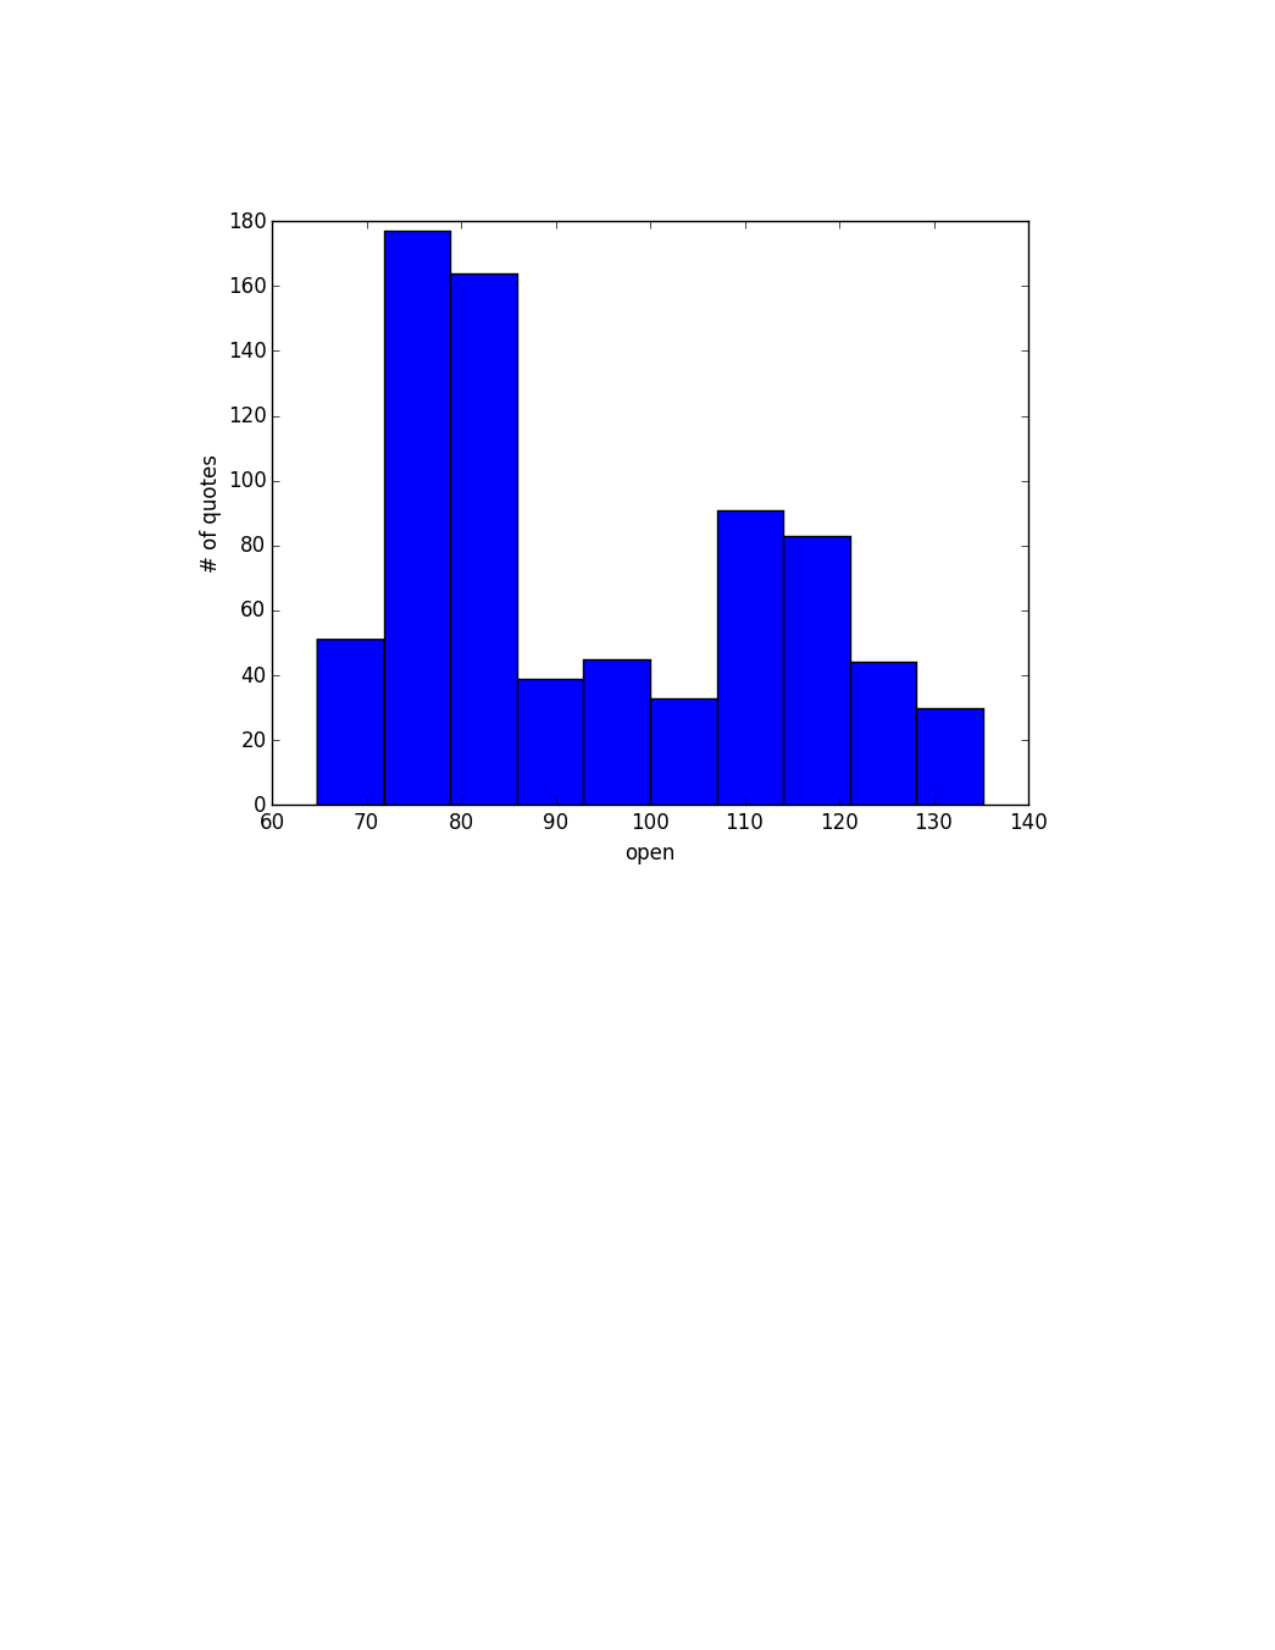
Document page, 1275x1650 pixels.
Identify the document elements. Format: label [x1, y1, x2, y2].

picture [150, 150, 1125, 878]
